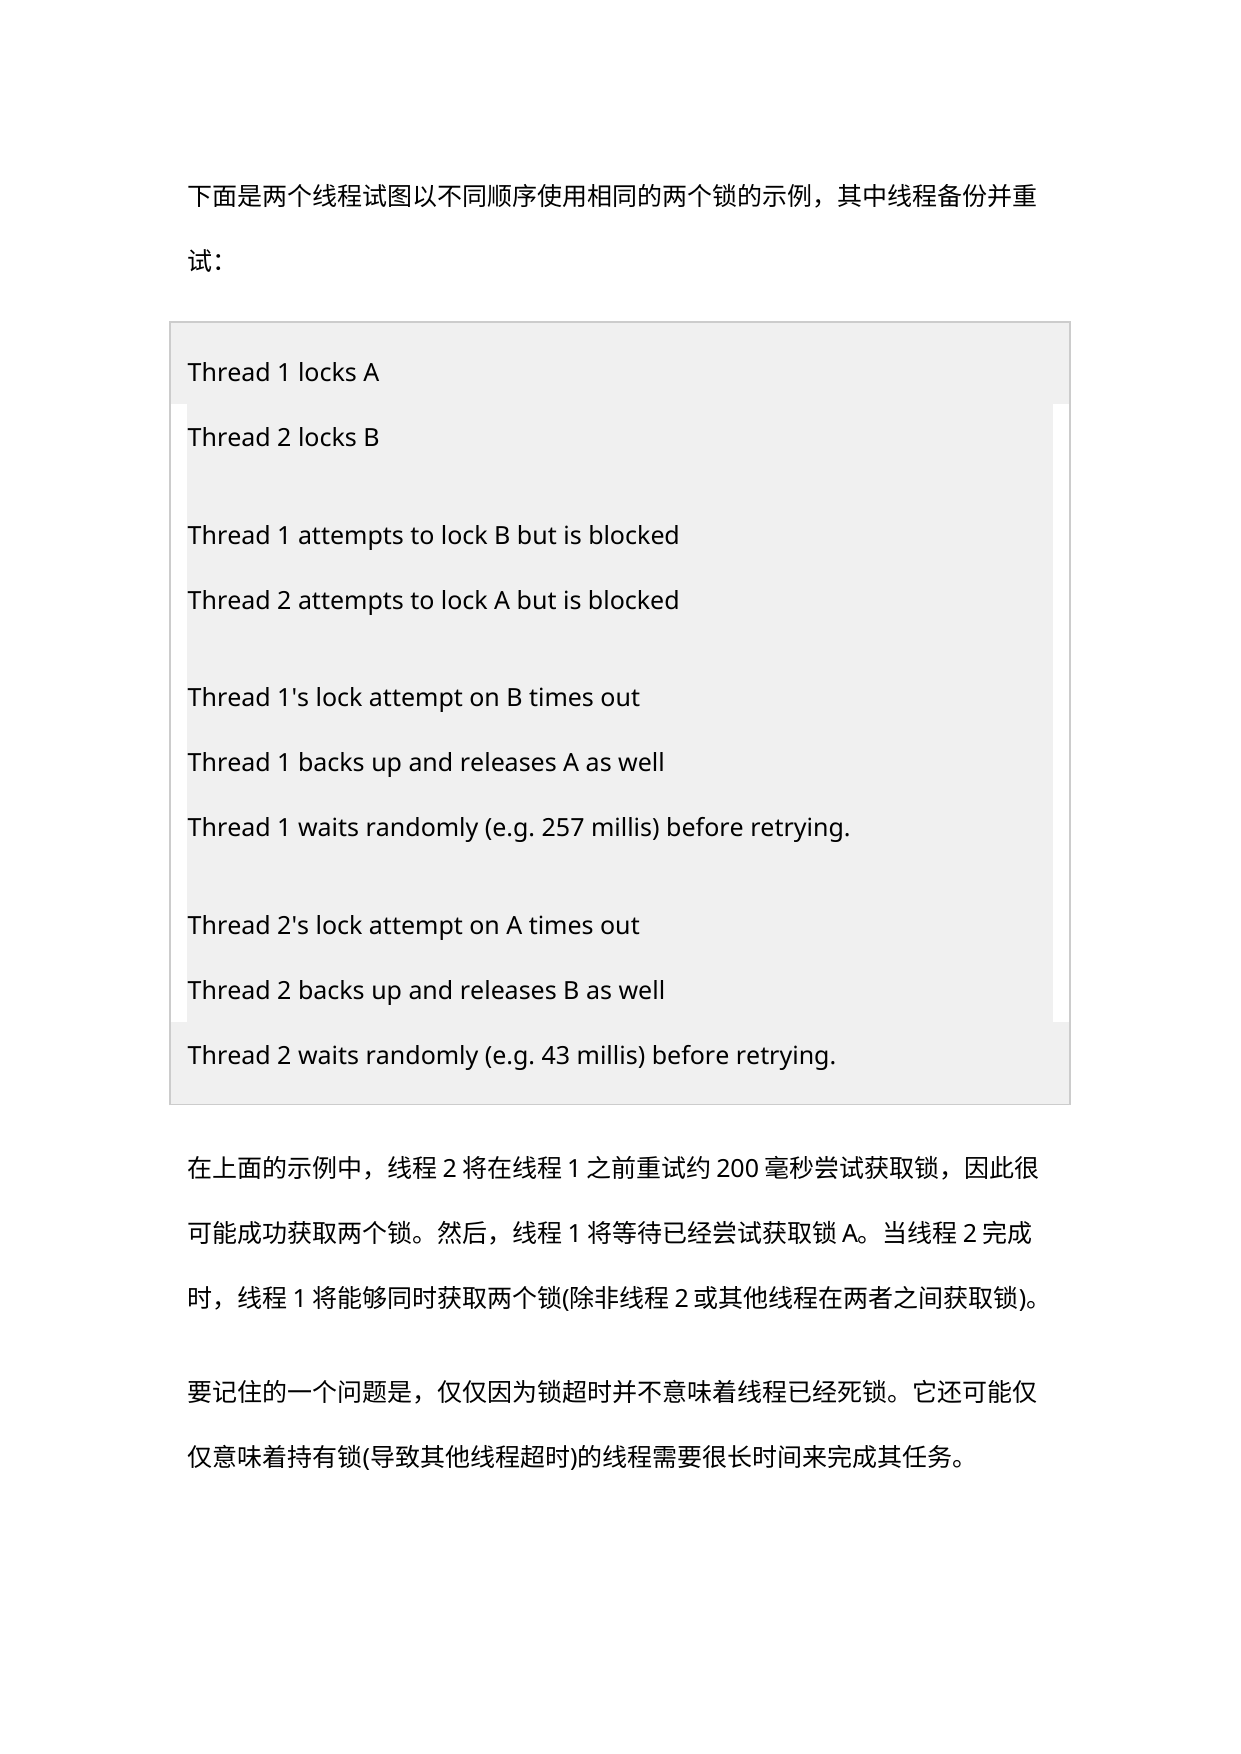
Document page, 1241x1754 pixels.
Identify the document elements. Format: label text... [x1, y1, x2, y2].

text 要记住的一个问题是，仅仅因为锁超时并不意味着线程已经死锁。它还可能仅仅意味着持有锁(导致其他线程超时)的线程需要很长时间来完成其任务。 [187, 1358, 1053, 1488]
text Thread 1's lock attempt on B times out [187, 664, 1053, 729]
text Thread 2 attempts to lock A but is blocked [187, 567, 1053, 632]
text Thread 1 backs up and releases A as well [187, 729, 1053, 794]
text Thread 2 waits randomly (e.g. 43 millis) before retrying. [171, 1004, 1069, 1104]
text Thread 2 locks B [187, 404, 1053, 469]
text Thread 2 backs up and releases B as well [187, 957, 1053, 1004]
text Thread 1 attempts to lock B but is blocked [187, 502, 1053, 567]
text Thread 1 locks A [171, 323, 1069, 404]
text Thread 2's lock attempt on A times out [187, 892, 1053, 957]
text 在上面的示例中，线程2将在线程1之前重试约200毫秒尝试获取锁，因此很可能成功获取两个锁。然后，线程1将等待已经尝试获取锁A。当线程2完成时，线程1将能够同时获取两个锁(除非线程2或其他线程在两者之间获取锁)。 [187, 1134, 1053, 1329]
text Thread 1 waits randomly (e.g. 257 millis) before retrying. [187, 794, 1053, 859]
text 下面是两个线程试图以不同顺序使用相同的两个锁的示例，其中线程备份并重试： [187, 162, 1053, 292]
